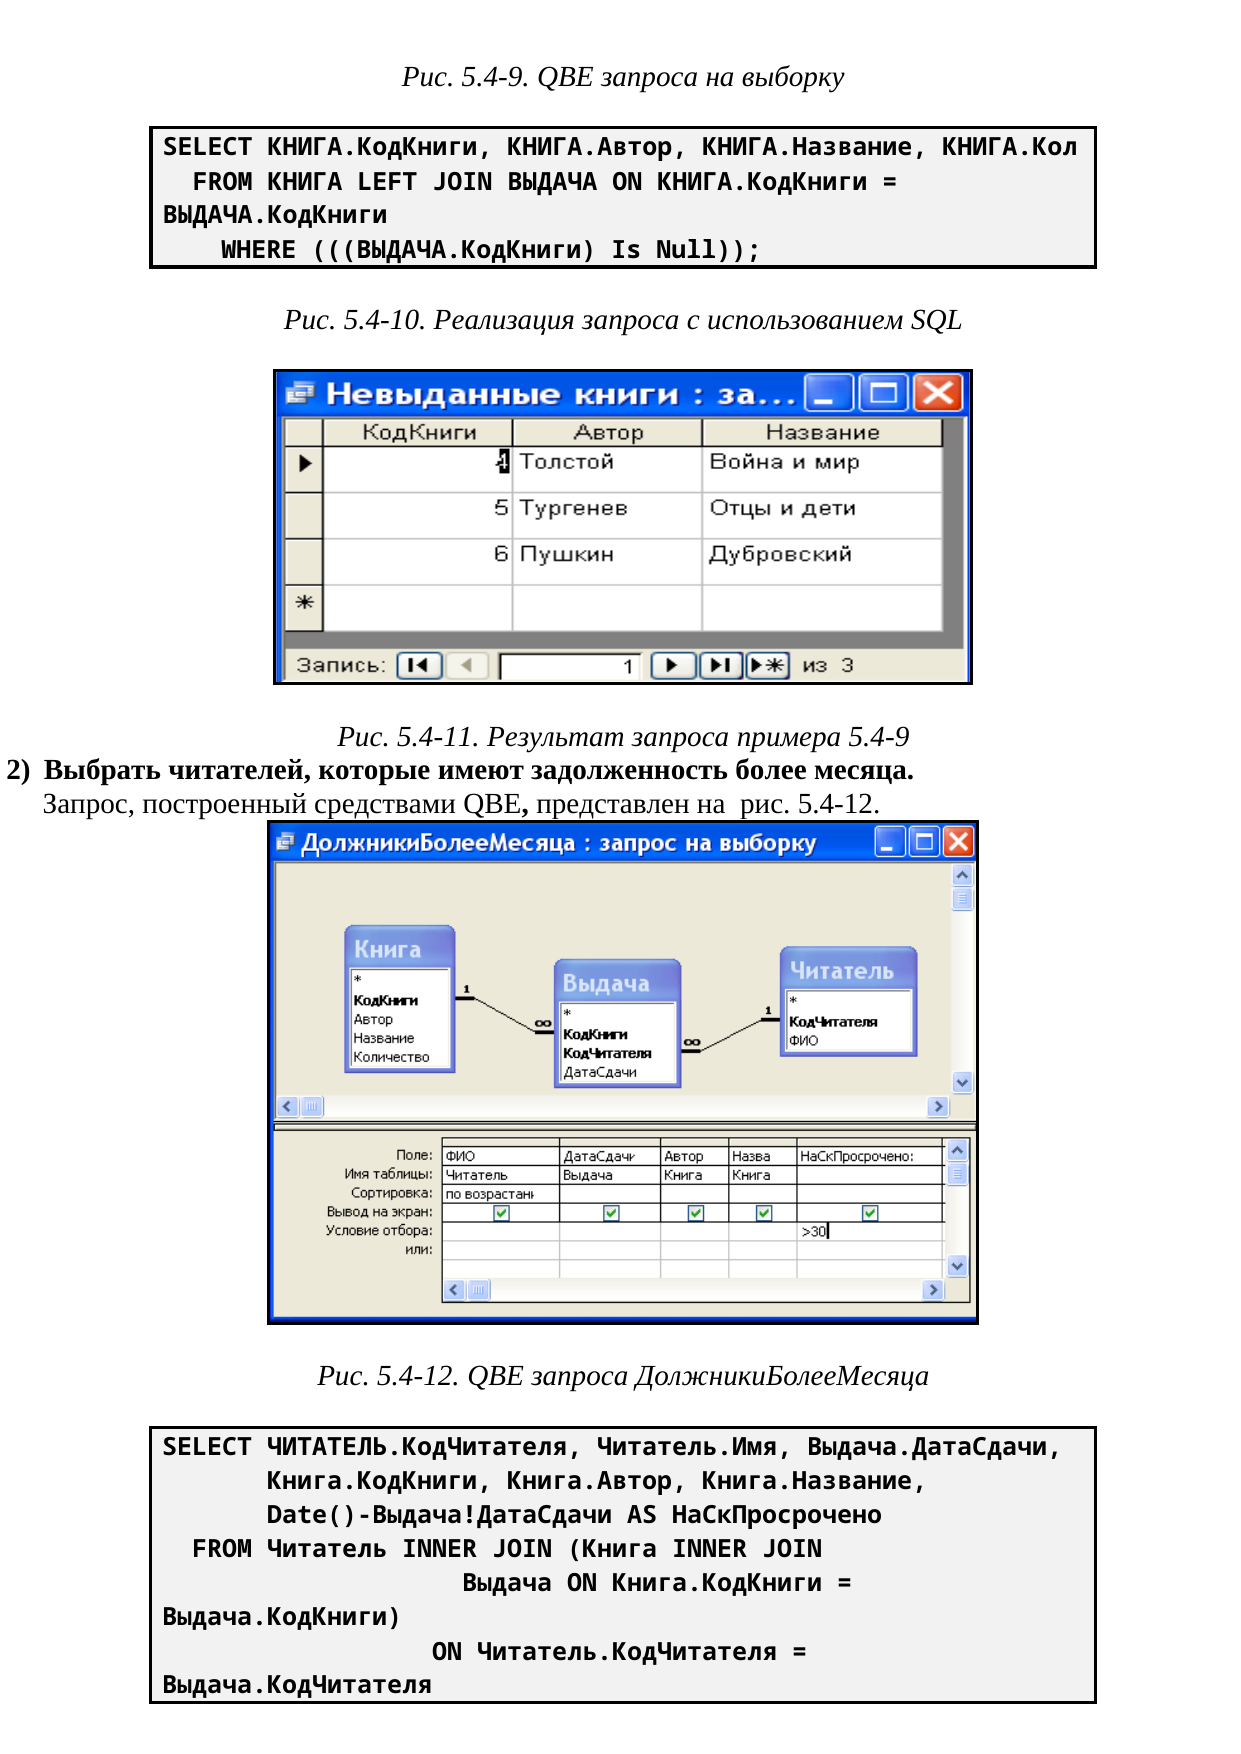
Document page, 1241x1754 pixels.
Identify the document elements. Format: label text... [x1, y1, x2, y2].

text Рис. 5.4-11. Результат запроса примера 5.4-9 [6, 719, 1240, 752]
table_header SELECT КНИГА.КодКниги, КНИГА.Автор, КНИГА.Название, КНИГА.Кол FROM КНИГА LEFT JOIN ВЫДАЧА ON КНИГА.КодКниги = ВЫДАЧА.КодКниги WHERE (((ВЫДАЧА.КодКниги) Is Null)); [153, 129, 1094, 265]
picture [270, 823, 976, 1322]
picture [276, 372, 970, 682]
text Рис. 5.4-9. QBE запроса на выборку [6, 59, 1240, 92]
text Рис. 5.4-10. Реализация запроса с использованием SQL [6, 302, 1240, 336]
text Рис. 5.4-12. QBE запроса ДолжникиБолееМесяца [6, 1358, 1240, 1392]
list Выбрать читателей, которые имеют задолженность более месяца. [6, 752, 1240, 786]
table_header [152, 1429, 1094, 1701]
text Запрос, построенный средствами QBE, представлен на рис. 5.4-12. [6, 786, 1240, 819]
